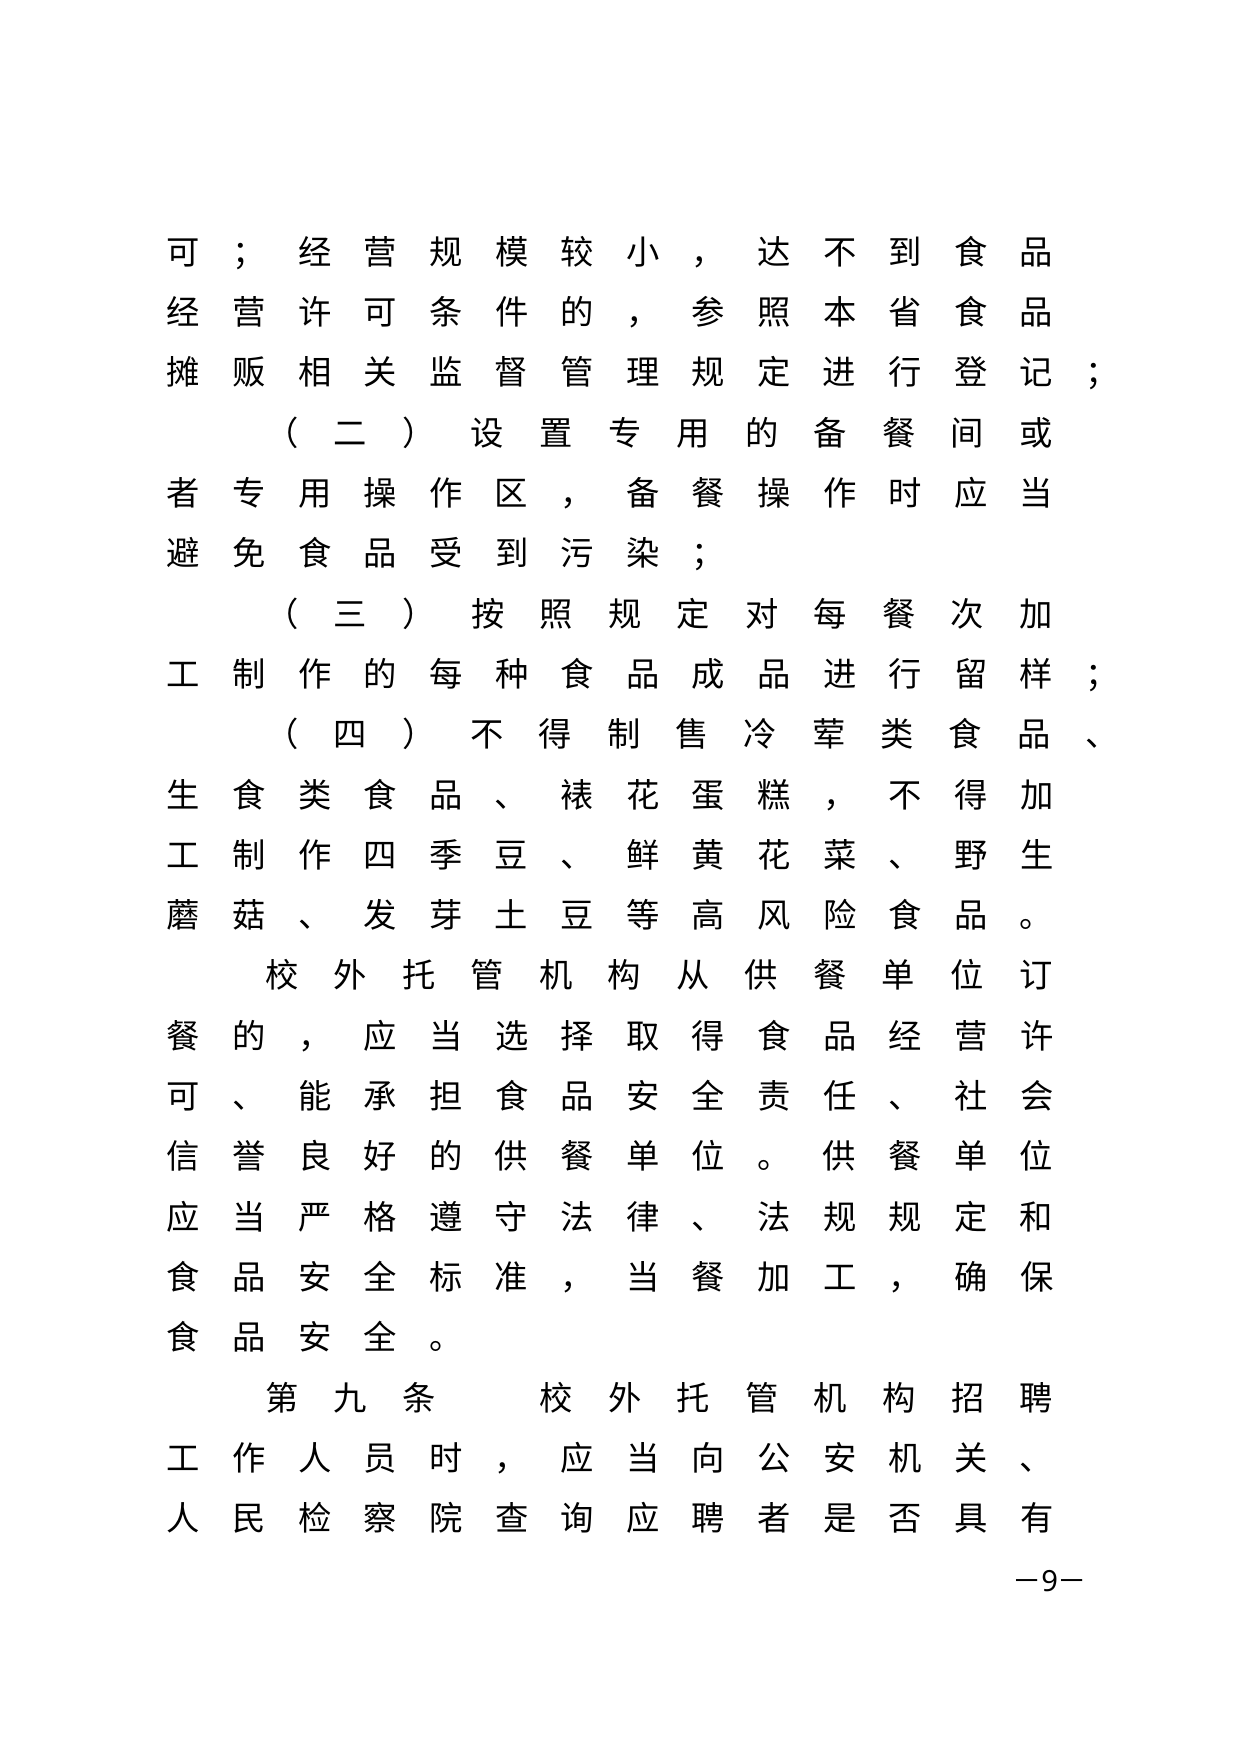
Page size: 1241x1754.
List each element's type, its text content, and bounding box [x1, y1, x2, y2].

text 第九条 校外托管机构招聘工作人员时，应当向公安机关、人民检察院查询应聘者是否具有性侵害、虐待、拐卖、暴力伤害、涉毒等违法犯罪记录；发现其具有前述行为记录的，不得录用。 [167, 1365, 1085, 1546]
text （三）按照规定对每餐次加工制作的每种食品成品进行留样； [167, 581, 1085, 702]
text （二）设置专用的备餐间或者专用操作区，备餐操作时应当避免食品受到污染； [167, 400, 1085, 581]
text （四）不得制售冷荤类食品、生食类食品、裱花蛋糕，不得加工制作四季豆、鲜黄花菜、野生蘑菇、发芽土豆等高风险食品。 [167, 702, 1085, 943]
text 校外托管机构从供餐单位订餐的，应当选择取得食品经营许可、能承担食品安全责任、社会信誉良好的供餐单位。供餐单位应当严格遵守法律、法规规定和食品安全标准，当餐加工，确保食品安全。 [167, 943, 1085, 1365]
text （一）依法取得食品经营许可；经营规模较小，达不到食品经营许可条件的，参照本省食品摊贩相关监督管理规定进行登记； [167, 219, 1085, 400]
